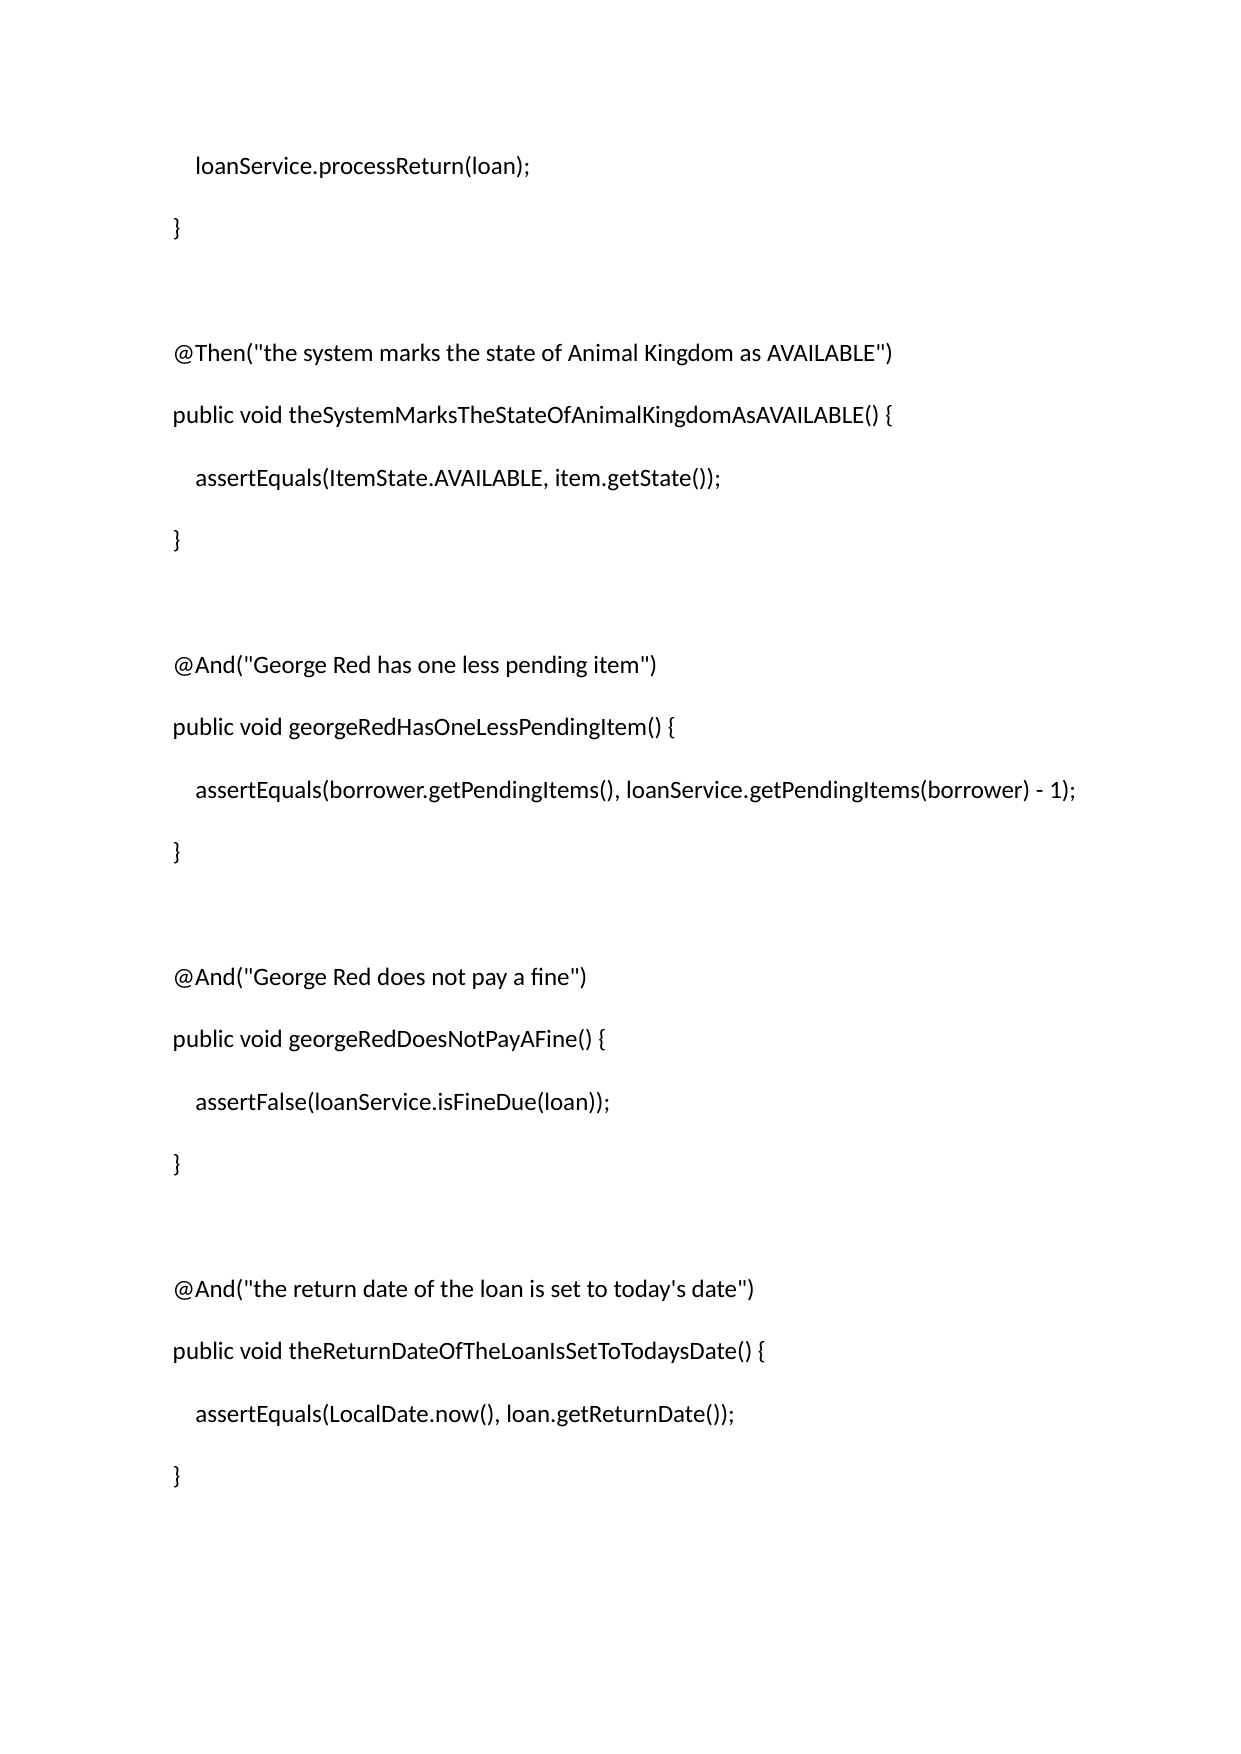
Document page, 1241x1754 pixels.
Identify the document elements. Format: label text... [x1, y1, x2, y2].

text } [150, 1460, 1090, 1491]
text assertFalse(loanService.isFineDue(loan)); [150, 1086, 1090, 1116]
text @And("George Red has one less pending item") [150, 649, 1090, 680]
text public void theSystemMarksTheStateOfAnimalKingdomAsAVAILABLE() { [150, 399, 1090, 430]
text @Then("the system marks the state of Animal Kingdom as AVAILABLE") [150, 337, 1090, 368]
text public void georgeRedHasOneLessPendingItem() { [150, 712, 1090, 742]
text public void georgeRedDoesNotPayAFine() { [150, 1023, 1090, 1054]
text assertEquals(ItemState.AVAILABLE, item.getState()); [150, 462, 1090, 492]
text @And("George Red does not pay a fine") [150, 961, 1090, 992]
text } [150, 524, 1090, 555]
text } [150, 1148, 1090, 1179]
text @And("the return date of the loan is set to today's date") [150, 1273, 1090, 1304]
text assertEquals(LocalDate.now(), loan.getReturnDate()); [150, 1398, 1090, 1428]
text public void theReturnDateOfTheLoanIsSetToTodaysDate() { [150, 1336, 1090, 1366]
text } [150, 836, 1090, 867]
text } [150, 212, 1090, 243]
text assertEquals(borrower.getPendingItems(), loanService.getPendingItems(borrower) - 1); [150, 774, 1090, 804]
text loanService.processReturn(loan); [150, 150, 1090, 181]
